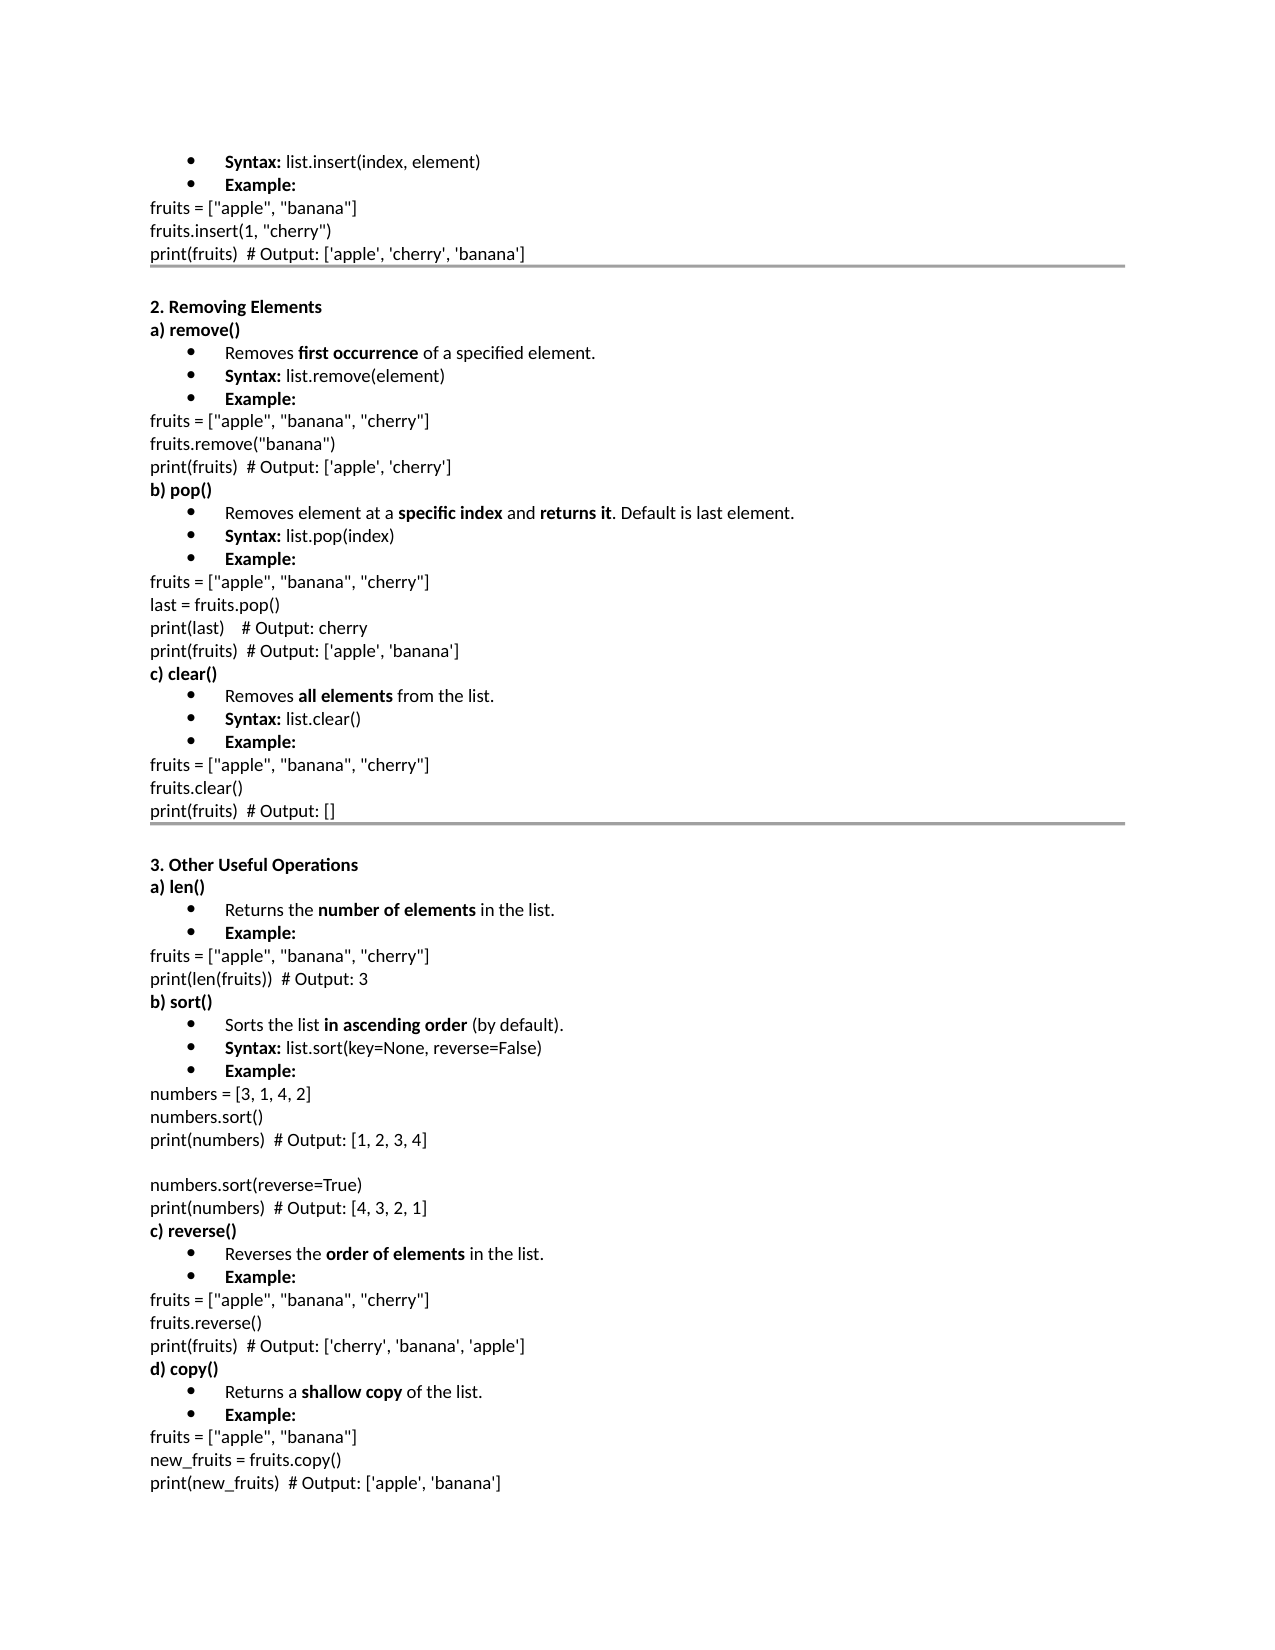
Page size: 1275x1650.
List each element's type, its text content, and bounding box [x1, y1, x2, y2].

list Syntax: list.clear() [187, 708, 1125, 731]
list Returns the number of elements in the list. [187, 898, 1125, 921]
list Syntax: list.remove(element) [187, 364, 1125, 387]
text fruits = ["apple", "banana", "cherry"] [150, 570, 1125, 593]
list Syntax: list.pop(index) [187, 524, 1125, 547]
list Example: [187, 921, 1125, 944]
list Example: [187, 387, 1125, 410]
list Sorts the list in ascending order (by default). [187, 1013, 1125, 1036]
text c) clear() [150, 662, 1125, 685]
text fruits = ["apple", "banana"] [150, 1426, 1125, 1448]
text print(new_fruits) # Output: ['apple', 'banana'] [150, 1471, 1125, 1494]
text print(fruits) # Output: ['apple', 'banana'] [150, 639, 1125, 662]
list Reverses the order of elements in the list. [187, 1242, 1125, 1265]
list Syntax: list.insert(index, element) [187, 150, 1125, 173]
text print(fruits) # Output: ['cherry', 'banana', 'apple'] [150, 1334, 1125, 1357]
text a) remove() [150, 318, 1125, 341]
text fruits = ["apple", "banana"] [150, 196, 1125, 219]
list Removes element at a specific index and returns it. Default is last element. [187, 501, 1125, 524]
text print(numbers) # Output: [1, 2, 3, 4] [150, 1128, 1125, 1151]
list Syntax: list.sort(key=None, reverse=False) [187, 1036, 1125, 1059]
text print(numbers) # Output: [4, 3, 2, 1] [150, 1196, 1125, 1219]
text numbers = [3, 1, 4, 2] [150, 1082, 1125, 1105]
text fruits = ["apple", "banana", "cherry"] [150, 944, 1125, 967]
list Returns a shallow copy of the list. [187, 1380, 1125, 1403]
text print(fruits) # Output: ['apple', 'cherry'] [150, 456, 1125, 478]
list Example: [187, 1059, 1125, 1082]
text print(len(fruits)) # Output: 3 [150, 967, 1125, 990]
text b) sort() [150, 990, 1125, 1013]
text last = fruits.pop() [150, 593, 1125, 616]
list Example: [187, 173, 1125, 196]
text fruits.clear() [150, 776, 1125, 799]
text fruits = ["apple", "banana", "cherry"] [150, 410, 1125, 433]
text fruits = ["apple", "banana", "cherry"] [150, 753, 1125, 776]
text b) pop() [150, 478, 1125, 501]
text fruits.insert(1, "cherry") [150, 219, 1125, 242]
text a) len() [150, 876, 1125, 898]
text d) copy() [150, 1357, 1125, 1380]
text print(last) # Output: cherry [150, 616, 1125, 639]
text c) reverse() [150, 1219, 1125, 1242]
text numbers.sort() [150, 1105, 1125, 1128]
text fruits = ["apple", "banana", "cherry"] [150, 1288, 1125, 1311]
text print(fruits) # Output: [] [150, 799, 1125, 822]
list Removes all elements from the list. [187, 685, 1125, 708]
text print(fruits) # Output: ['apple', 'cherry', 'banana'] [150, 242, 1125, 264]
text 3. Other Useful Operations [150, 853, 1125, 876]
list Example: [187, 731, 1125, 753]
list Example: [187, 547, 1125, 570]
list Example: [187, 1403, 1125, 1426]
text new_fruits = fruits.copy() [150, 1448, 1125, 1471]
text 2. Removing Elements [150, 295, 1125, 318]
text numbers.sort(reverse=True) [150, 1173, 1125, 1196]
text fruits.reverse() [150, 1311, 1125, 1334]
text fruits.remove("banana") [150, 433, 1125, 456]
list Removes first occurrence of a specified element. [187, 341, 1125, 364]
list Example: [187, 1265, 1125, 1288]
